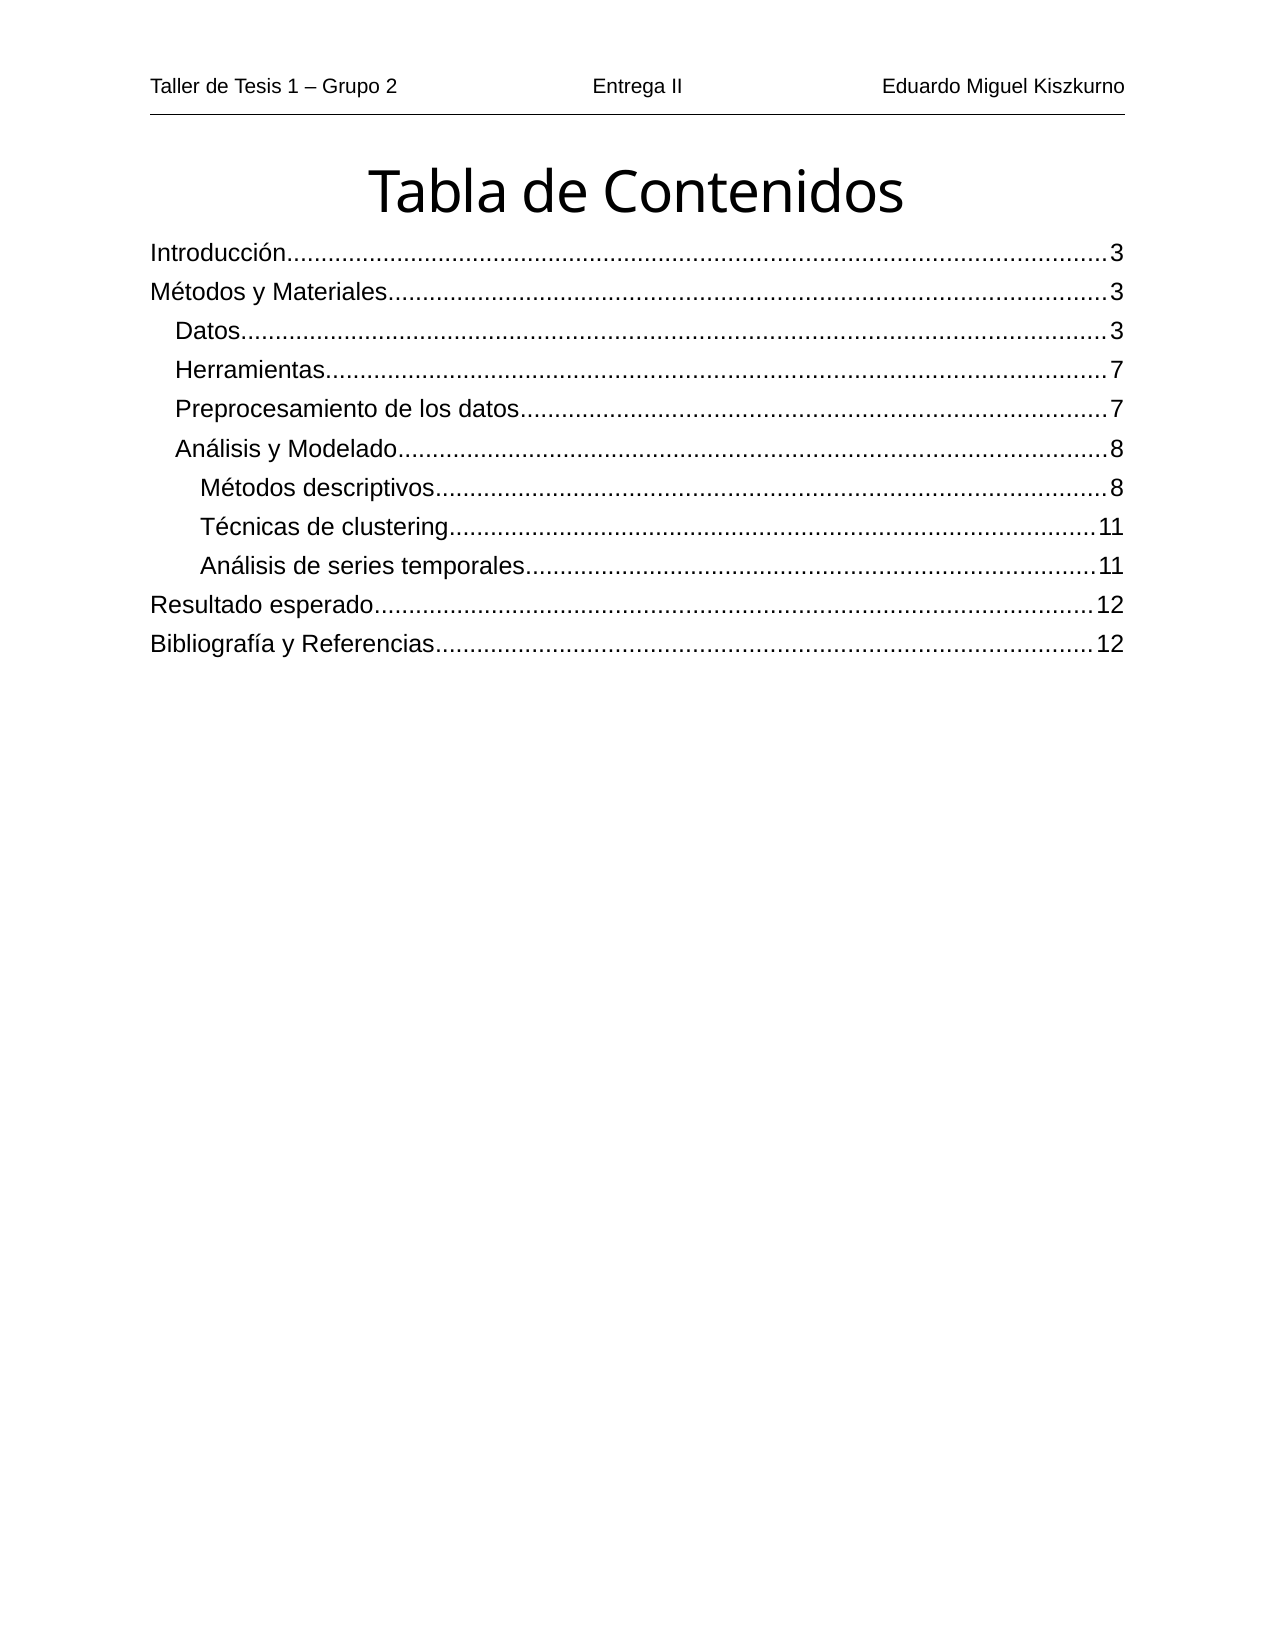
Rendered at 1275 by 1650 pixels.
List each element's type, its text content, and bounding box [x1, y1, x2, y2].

text Análisis y Modelado 8 [175, 434, 1125, 462]
text Bibliografía y Referencias 12 [150, 629, 1125, 658]
title Tabla de Contenidos [150, 150, 1125, 229]
text Métodos y Materiales 3 [150, 277, 1125, 306]
text Análisis de series temporales 11 [200, 551, 1125, 580]
text Introducción 3 [150, 238, 1125, 267]
text Resultado esperado 12 [150, 590, 1125, 619]
text Datos 3 [175, 316, 1125, 345]
text Métodos descriptivos 8 [200, 473, 1125, 502]
text Herramientas 7 [175, 355, 1125, 384]
text Técnicas de clustering 11 [200, 512, 1125, 541]
text Preprocesamiento de los datos 7 [175, 394, 1125, 423]
